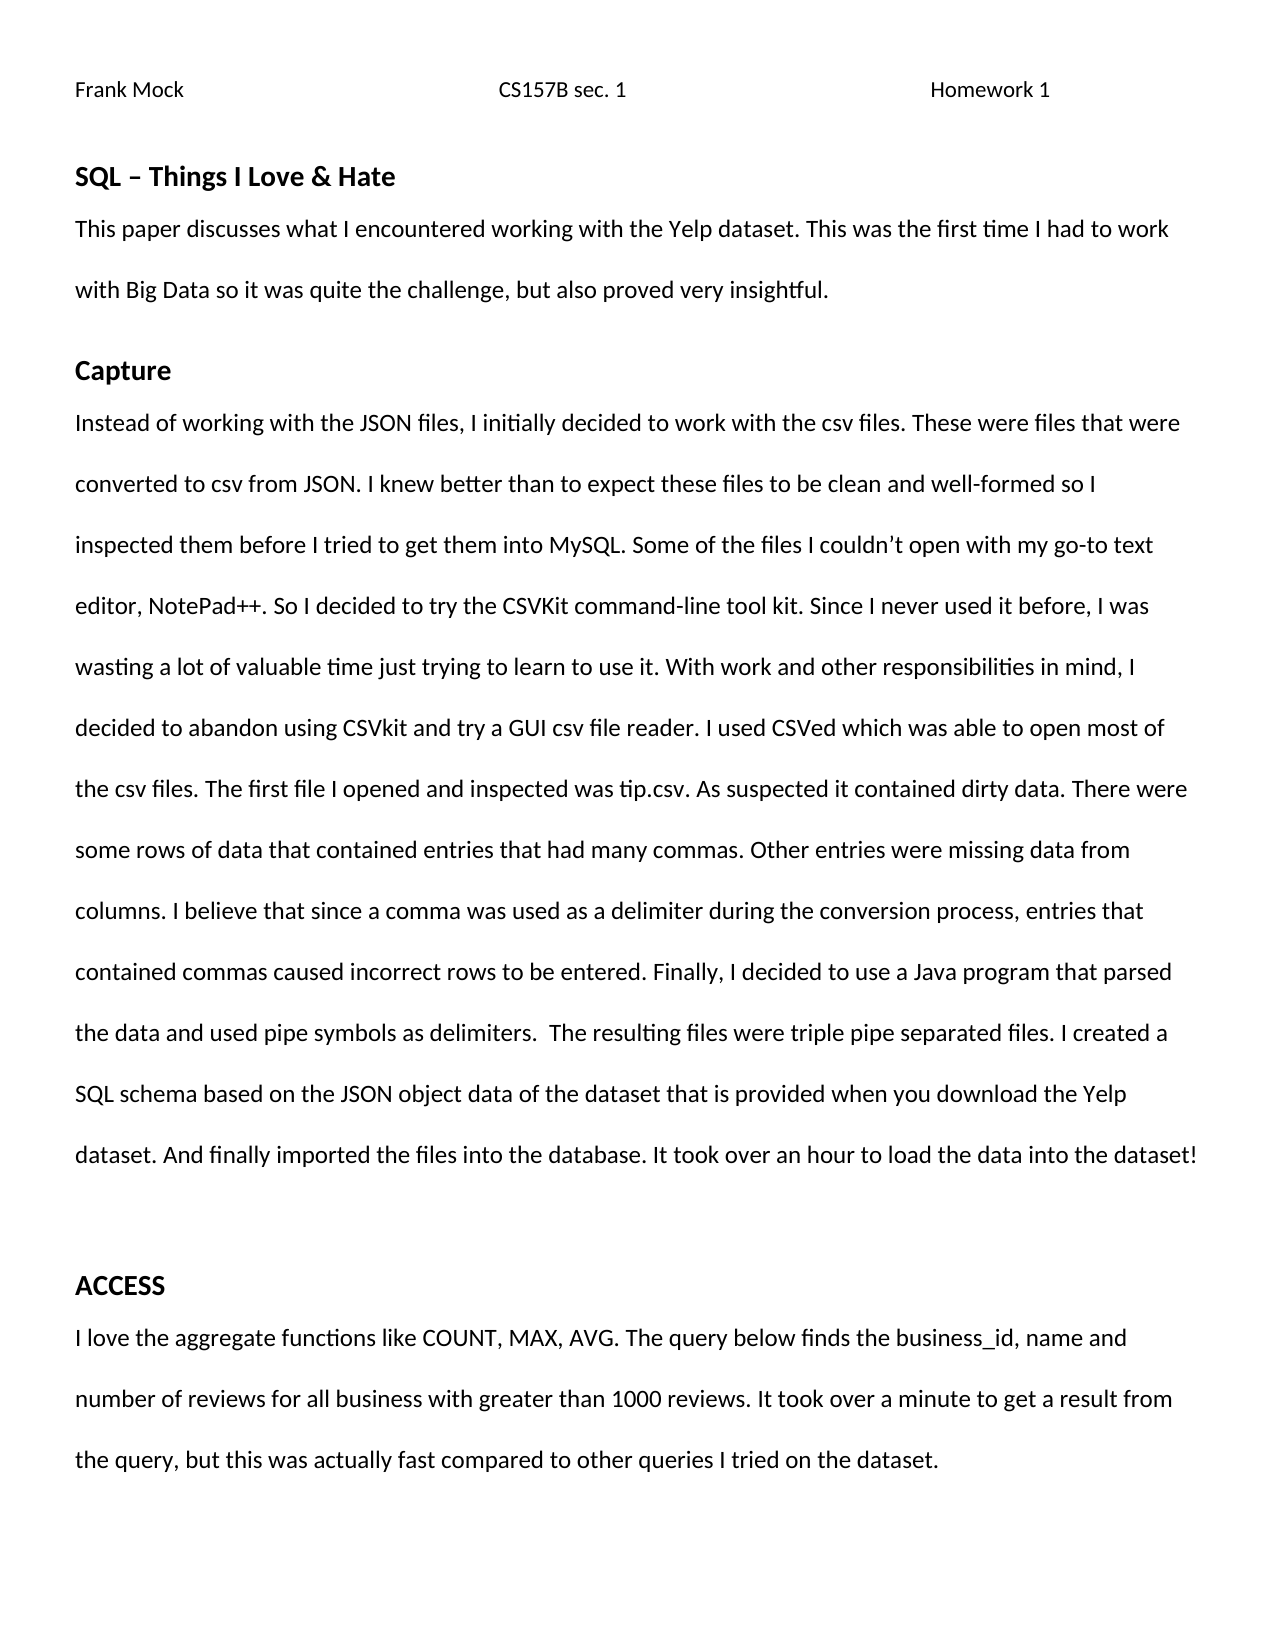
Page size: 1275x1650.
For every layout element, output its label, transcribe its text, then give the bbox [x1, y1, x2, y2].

text ACCESS [75, 1267, 1200, 1302]
text This paper discusses what I encountered working with the Yelp dataset. This was the first time I had to work with Big Data so it was quite the challenge, but also proved very insightful. [75, 213, 1200, 305]
text SQL – Things I Love & Hate [75, 158, 1200, 194]
text I love the aggregate functions like COUNT, MAX, AVG. The query below finds the business_id, name and number of reviews for all business with greater than 1000 reviews. It took over a minute to get a result from the query, but this was actually fast compared to other queries I tried on the dataset. [75, 1322, 1200, 1474]
text Instead of working with the JSON files, I initially decided to work with the csv files. These were files that were converted to csv from JSON. I knew better than to expect these files to be clean and well-formed so I inspected them before I tried to get them into MySQL. Some of the files I couldn’t open with my go-to text editor, NotePad++. So I decided to try the CSVKit command-line tool kit. Since I never used it before, I was wasting a lot of valuable time just trying to learn to use it. With work and other responsibilities in mind, I decided to abandon using CSVkit and try a GUI csv file reader. I used CSVed which was able to open most of the csv files. The first file I opened and inspected was tip.csv. As suspected it contained dirty data. There were some rows of data that contained entries that had many commas. Other entries were missing data from columns. I believe that since a comma was used as a delimiter during the conversion process, entries that contained commas caused incorrect rows to be entered. Finally, I decided to use a Java program that parsed the data and used pipe symbols as delimiters. The resulting files were triple pipe separated files. I created a SQL schema based on the JSON object data of the dataset that is provided when you download the Yelp dataset. And finally imported the files into the database. It took over an hour to load the data into the dataset! [75, 407, 1200, 1170]
text Capture [75, 352, 1200, 388]
